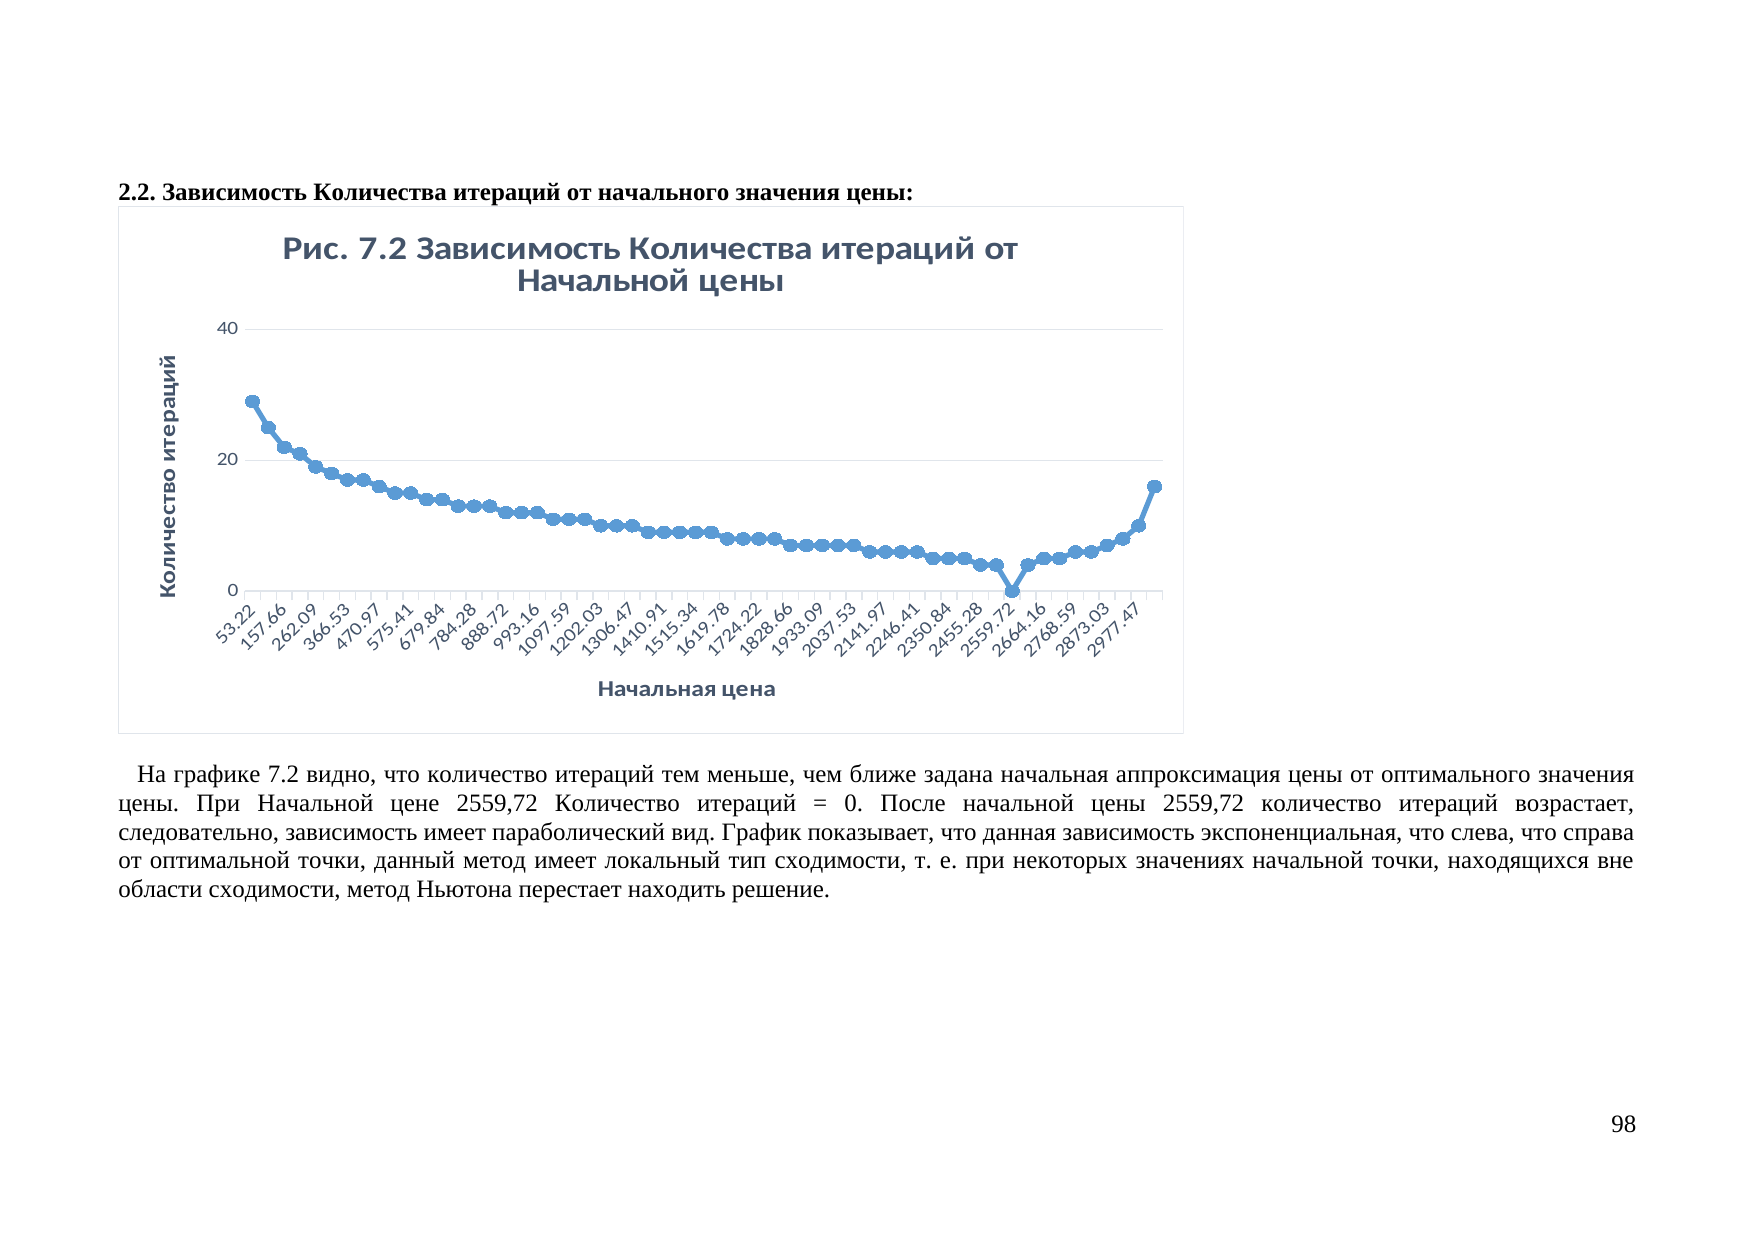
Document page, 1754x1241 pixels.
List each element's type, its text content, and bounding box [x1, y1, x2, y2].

text На графике 7.2 видно, что количество итераций тем меньше, чем ближе задана начальная аппроксимация цены от оптимального значения цены. При Начальной цене 2559,72 Количество итераций = 0. После начальной цены 2559,72 количество итераций возрастает, следовательно, зависимость имеет параболический вид. График показывает, что данная зависимость экспоненциальная, что слева, что справа от оптимальной точки, данный метод имеет локальный тип сходимости, т. е. при некоторых значениях начальной точки, находящихся вне области сходимости, метод Ньютона перестает находить решение. [118, 759, 1636, 903]
subtitle 2.2. Зависимость Количества итераций от начального значения цены: [118, 177, 1636, 206]
